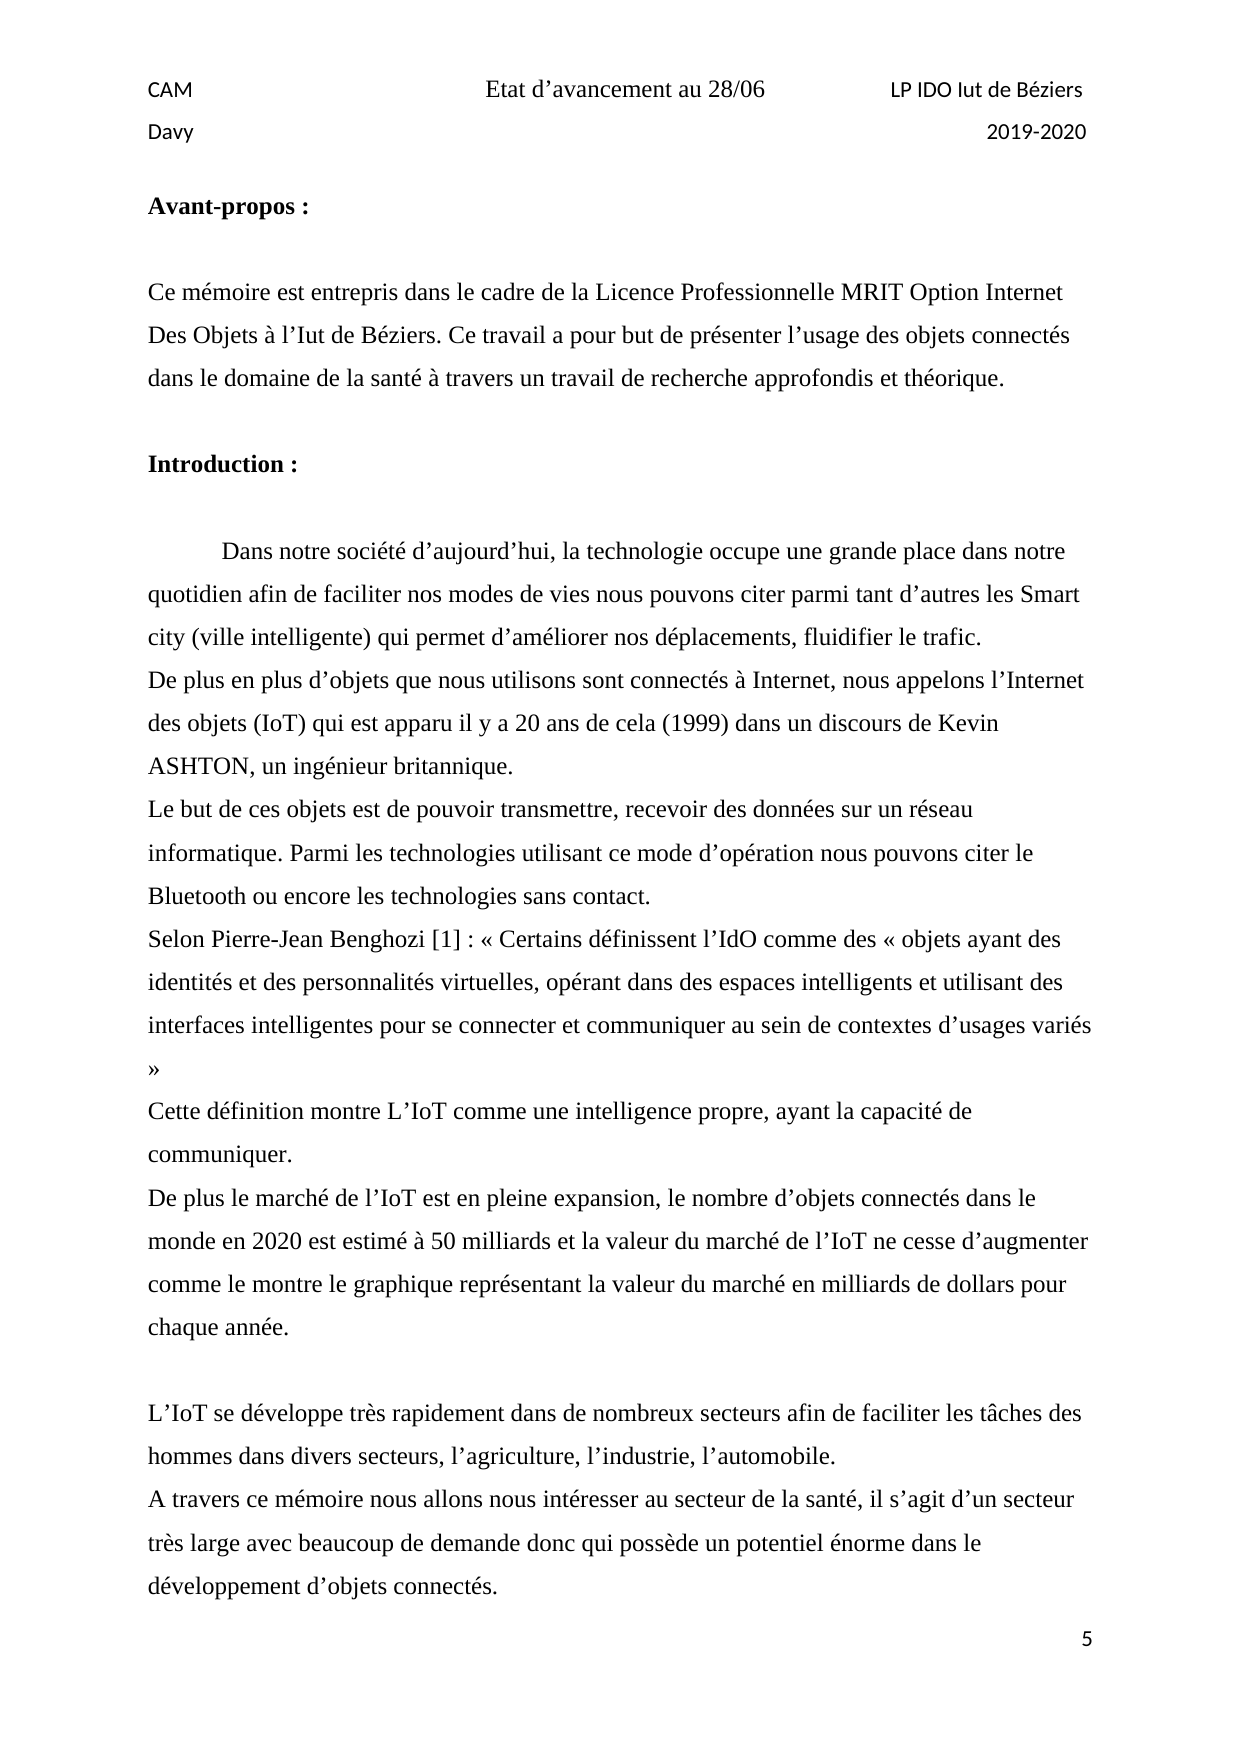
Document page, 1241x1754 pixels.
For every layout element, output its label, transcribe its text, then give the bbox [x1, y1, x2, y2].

text Ce mémoire est entrepris dans le cadre de la Licence Professionnelle MRIT Option Internet Des Objets à l’Iut de Béziers. Ce travail a pour but de présenter l’usage des objets connectés dans le domaine de la santé à travers un travail de recherche approfondis et théorique. [148, 277, 1093, 392]
text De plus en plus d’objets que nous utilisons sont connectés à Internet, nous appelons l’Internet des objets (IoT) qui est apparu il y a 20 ans de cela (1999) dans un discours de Kevin ASHTON, un ingénieur britannique. [148, 665, 1093, 780]
text Avant-propos : [148, 191, 1093, 219]
text Selon Pierre-Jean Benghozi [1] : « Certains définissent l’IdO comme des « objets ayant des identités et des personnalités virtuelles, opérant dans des espaces intelligents et utilisant des interfaces intelligentes pour se connecter et communiquer au sein de contextes d’usages variés » [148, 924, 1093, 1082]
text A travers ce mémoire nous allons nous intéresser au secteur de la santé, il s’agit d’un secteur très large avec beaucoup de demande donc qui possède un potentiel énorme dans le développement d’objets connectés. [148, 1484, 1093, 1599]
text Cette définition montre L’IoT comme une intelligence propre, ayant la capacité de communiquer. [148, 1096, 1093, 1168]
text Le but de ces objets est de pouvoir transmettre, recevoir des données sur un réseau informatique. Parmi les technologies utilisant ce mode d’opération nous pouvons citer le Bluetooth ou encore les technologies sans contact. [148, 794, 1093, 909]
text Introduction : [148, 449, 1093, 478]
text Dans notre société d’aujourd’hui, la technologie occupe une grande place dans notre quotidien afin de faciliter nos modes de vies nous pouvons citer parmi tant d’autres les Smart city (ville intelligente) qui permet d’améliorer nos déplacements, fluidifier le trafic. [148, 536, 1093, 651]
text L’IoT se développe très rapidement dans de nombreux secteurs afin de faciliter les tâches des hommes dans divers secteurs, l’agriculture, l’industrie, l’automobile. [148, 1398, 1093, 1470]
text De plus le marché de l’IoT est en pleine expansion, le nombre d’objets connectés dans le monde en 2020 est estimé à 50 milliards et la valeur du marché de l’IoT ne cesse d’augmenter comme le montre le graphique représentant la valeur du marché en milliards de dollars pour chaque année. [148, 1183, 1093, 1341]
